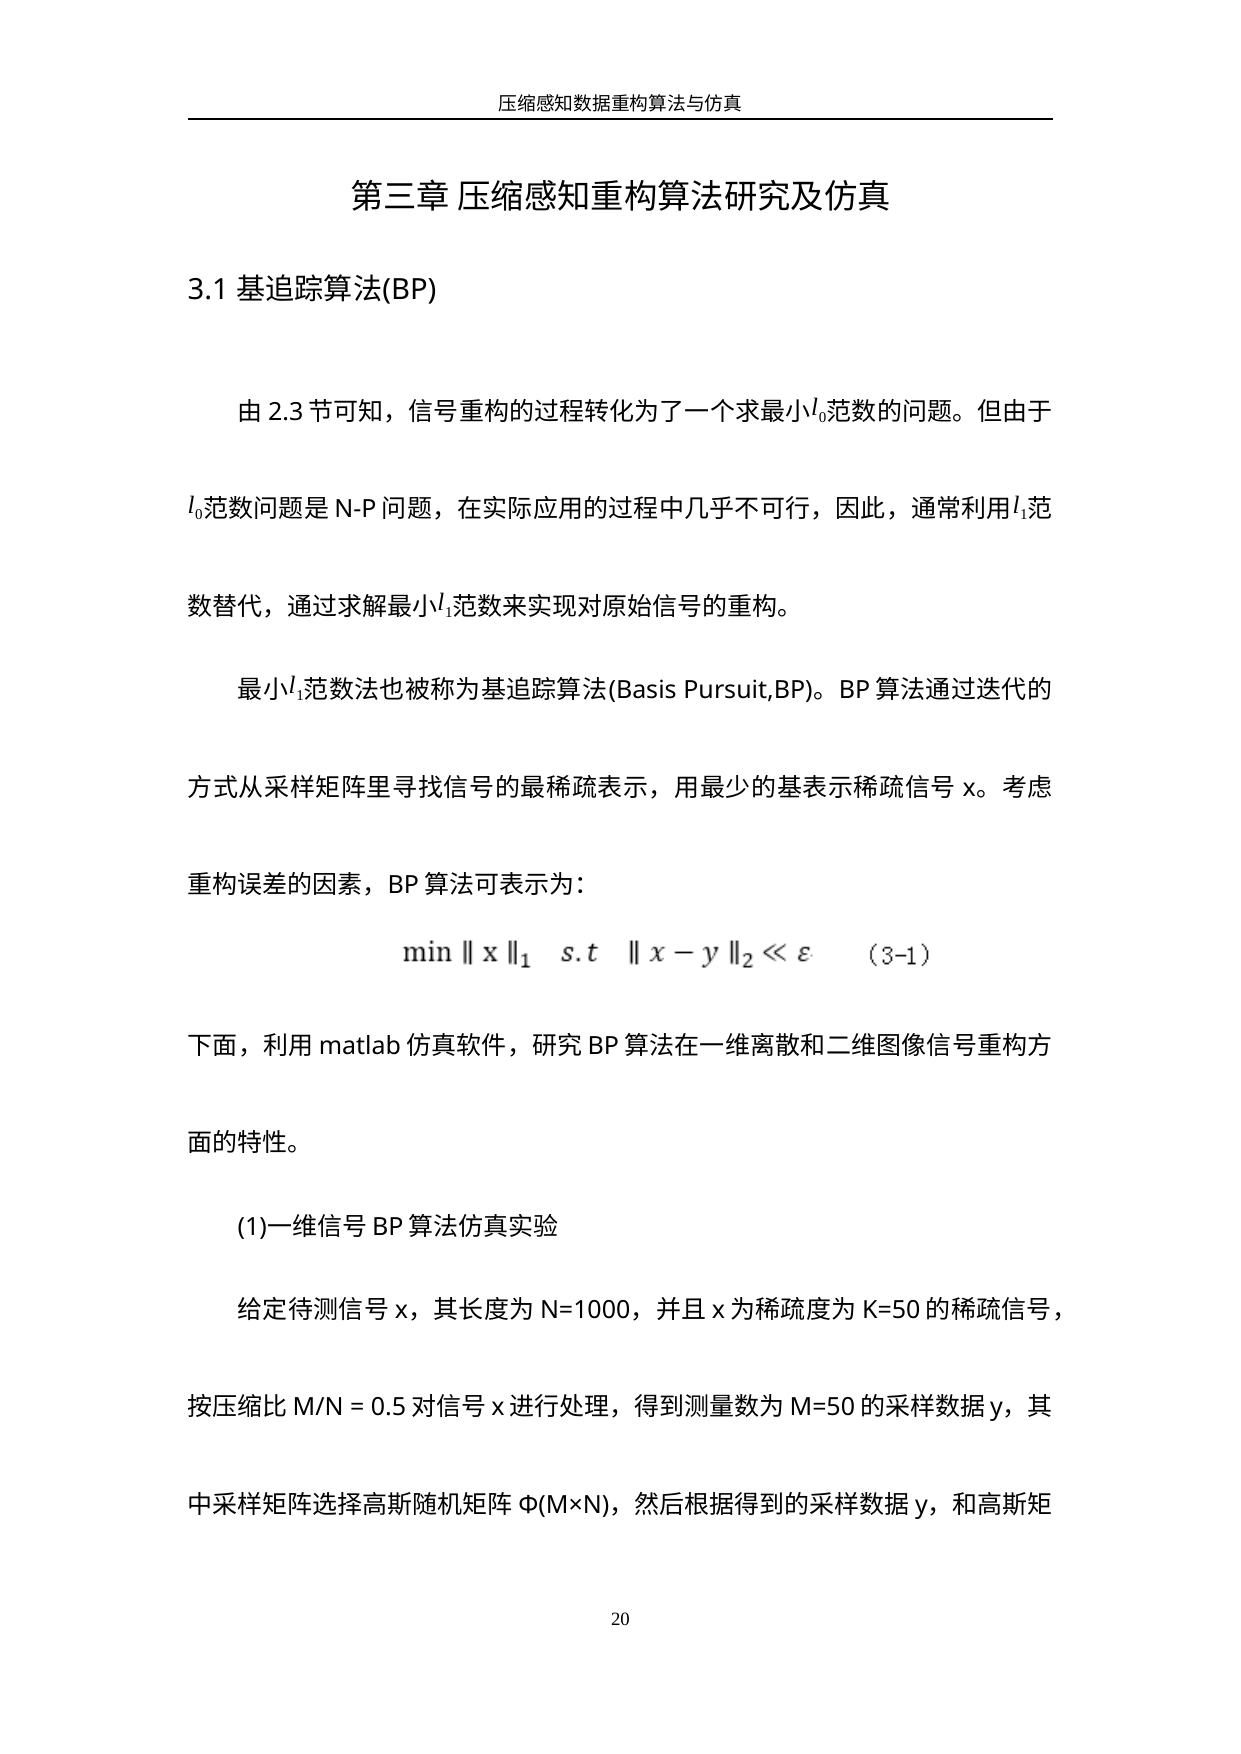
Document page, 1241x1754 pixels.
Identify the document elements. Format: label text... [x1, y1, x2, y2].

subtitle 3.1 基追踪算法(BP) [187, 254, 1053, 319]
text 给定待测信号x，其长度为N=1000，并且x为稀疏度为K=50的稀疏信号，按压缩比M/N = 0.5对信号x进行处理，得到测量数为M=50的采样数据y，其中采样矩阵选择高斯随机矩阵Φ(M×N)，然后根据得到的采样数据y，和高斯矩阵Φ，利用基追踪算法进行重构，得到实验结果如下： [187, 1275, 1053, 1535]
text 最小范数法也被称为基追踪算法(Basis Pursuit,BP)。BP算法通过迭代的方式从采样矩阵里寻找信号的最稀疏表示，用最少的基表示稀疏信号x。考虑重构误差的因素，BP算法可表示为： [187, 655, 1053, 915]
subtitle 第三章 压缩感知重构算法研究及仿真 [187, 162, 1053, 227]
picture [387, 933, 930, 982]
text (1)一维信号BP算法仿真实验 [187, 1192, 1053, 1257]
text 下面，利用matlab仿真软件，研究BP算法在一维离散和二维图像信号重构方面的特性。 [187, 1011, 1053, 1173]
text 由2.3节可知，信号重构的过程转化为了一个求最小范数的问题。但由于范数问题是N-P问题，在实际应用的过程中几乎不可行，因此，通常利用范数替代，通过求解最小范数来实现对原始信号的重构。 [187, 377, 1053, 637]
